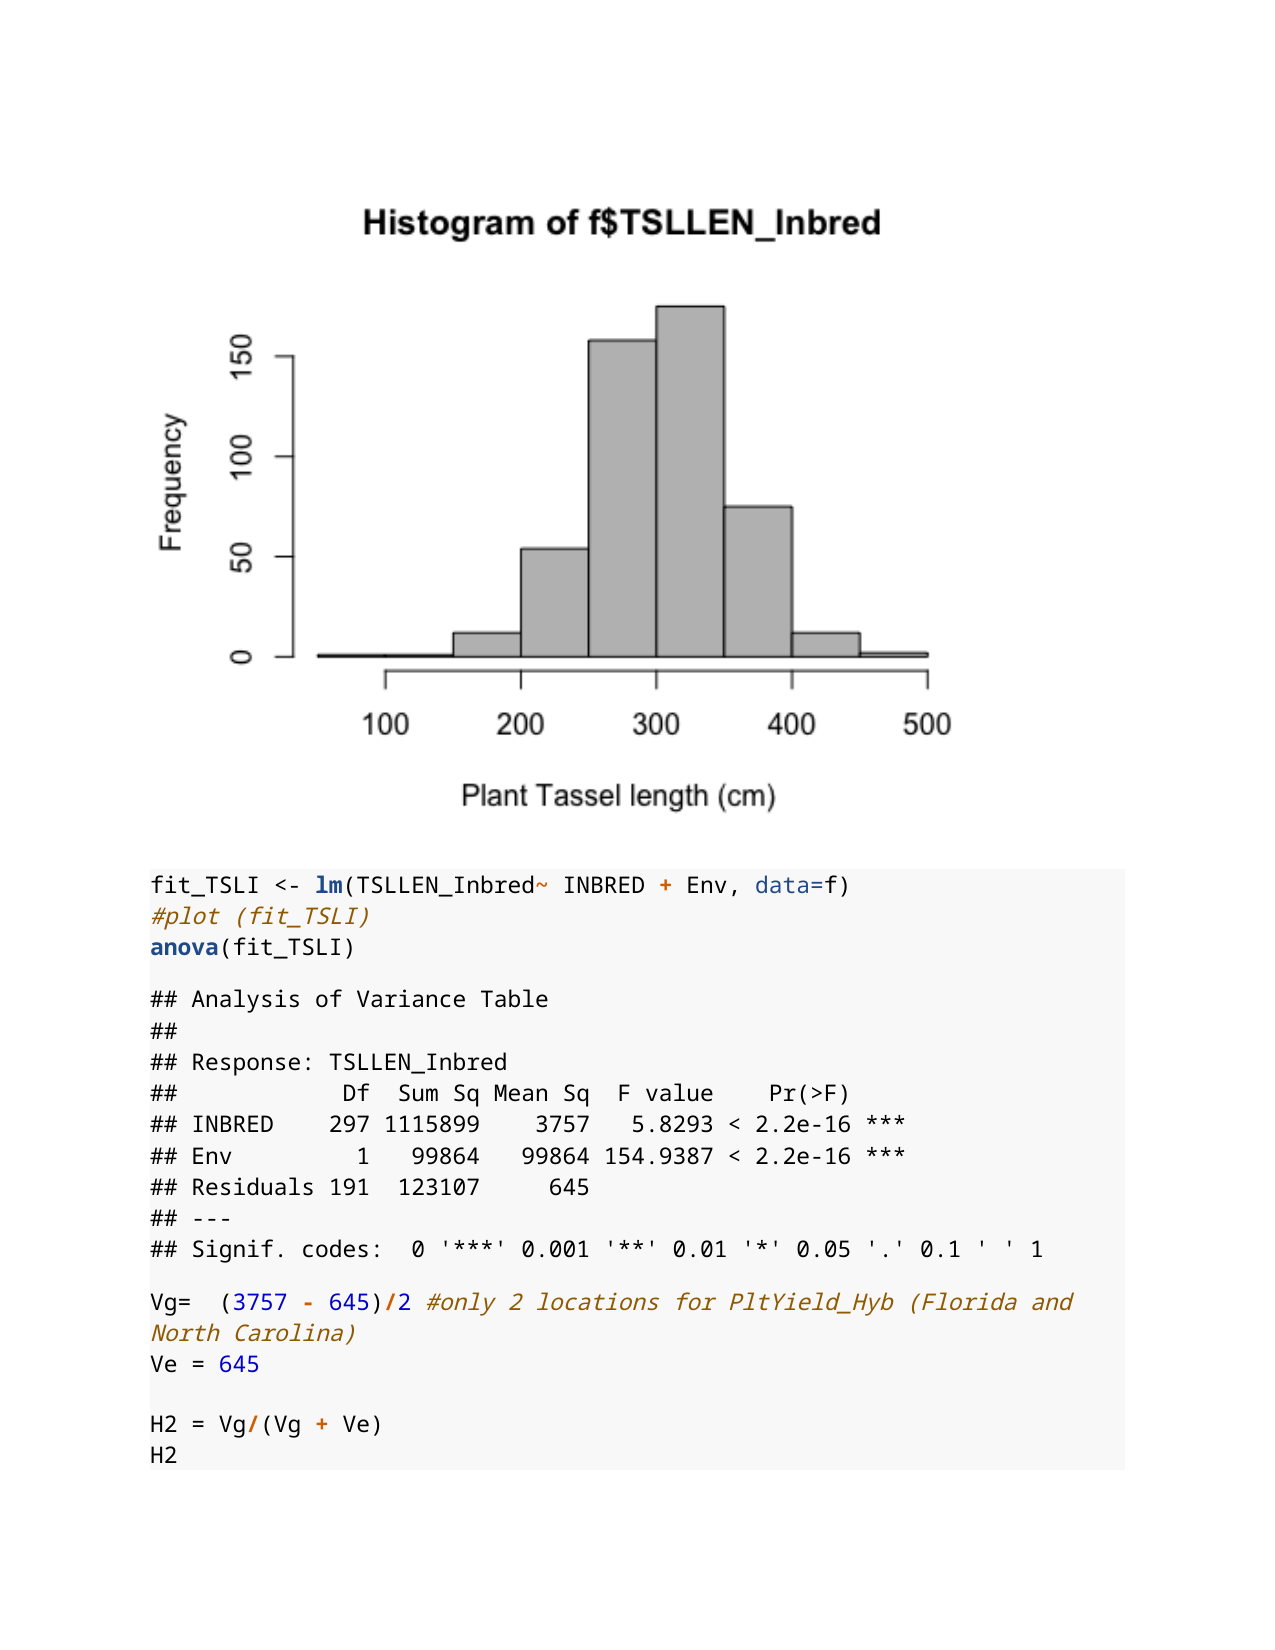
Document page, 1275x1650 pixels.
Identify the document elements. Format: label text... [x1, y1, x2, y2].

text fit_TSLI <- lm(TSLLEN_Inbred~ INBRED + Env, data=f) #plot (fit_TSLI) anova(fit_TSLI) [356, 869, 1125, 962]
text Vg= (3757 - 645)/2 #only 2 locations for PltYield_Hyb (Florida and North Carolina) Ve = 645 H2 = Vg/(Vg + Ve) H2 [150, 1285, 1125, 1470]
picture [150, 150, 1025, 850]
text ## Analysis of Variance Table ## ## Response: TSLLEN_Inbred ## Df Sum Sq Mean Sq F value Pr(>F) ## INBRED 297 1115899 3757 5.8293 < 2.2e-16 *** ## Env 1 99864 99864 154.9387 < 2.2e-16 *** ## Residuals 191 123107 645 ## --- ## Signif. codes: 0 '***' 0.001 '**' 0.01 '*' 0.05 '.' 0.1 ' ' 1 [150, 983, 1125, 1264]
